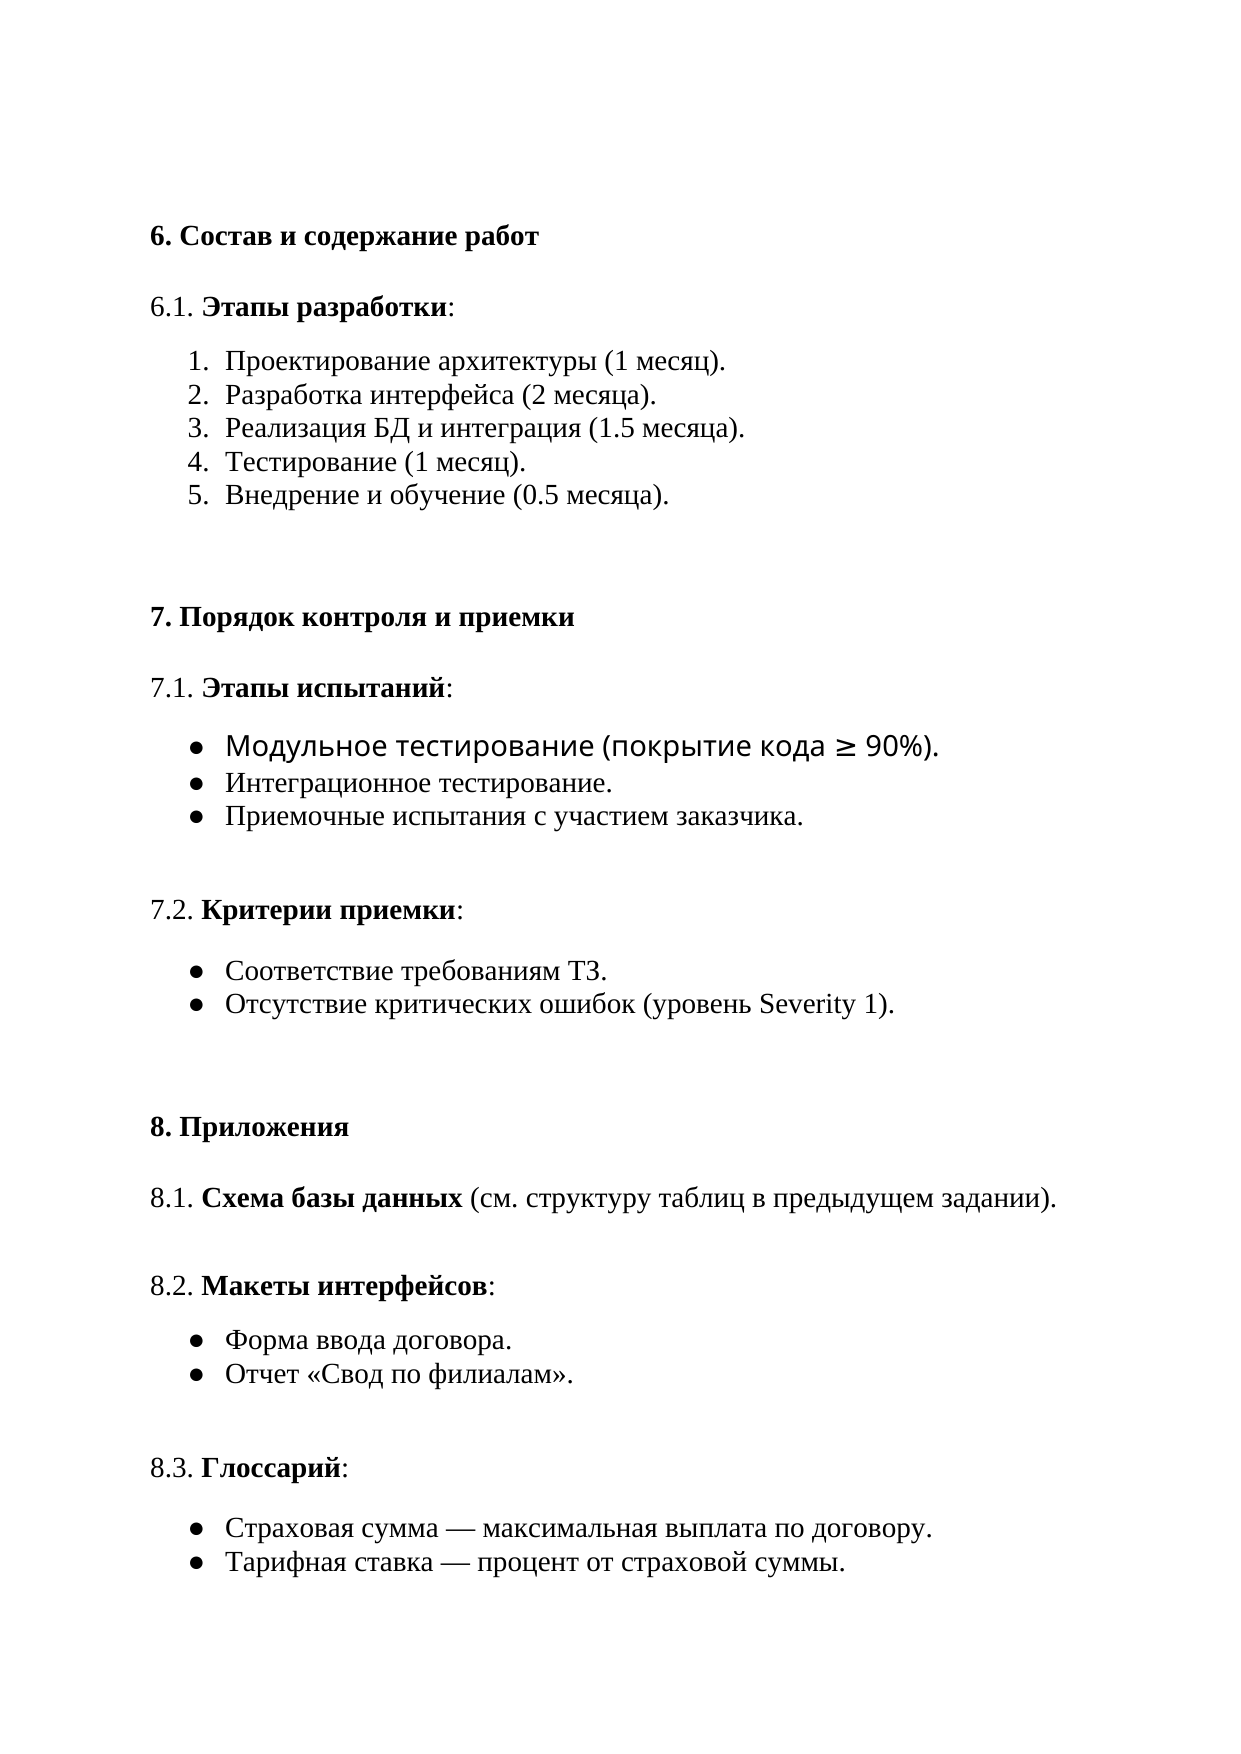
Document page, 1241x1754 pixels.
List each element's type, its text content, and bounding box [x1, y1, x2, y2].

list Соответствие требованиям ТЗ. [187, 953, 1090, 987]
list Отчет «Свод по филиалам». [187, 1356, 1090, 1389]
text 8.1. Схема базы данных (см. структуру таблиц в предыдущем задании). [150, 1180, 1090, 1213]
text 6.1. Этапы разработки: [150, 289, 1090, 322]
text 7.2. Критерии приемки: [150, 859, 1090, 926]
list Внедрение и обучение (0.5 месяца). [187, 477, 1090, 511]
text 7.1. Этапы испытаний: [150, 671, 1090, 704]
list Форма ввода договора. [187, 1322, 1090, 1356]
list Страховая сумма — максимальная выплата по договору. [187, 1511, 1090, 1544]
list Отсутствие критических ошибок (уровень Severity 1). [187, 987, 1090, 1020]
list Модульное тестирование (покрытие кода ≥ 90%). [187, 725, 1090, 765]
list Разработка интерфейса (2 месяца). [187, 377, 1090, 410]
subtitle 7. Порядок контроля и приемки [150, 599, 1090, 633]
subtitle 8. Приложения [150, 1109, 1090, 1142]
list Интеграционное тестирование. [187, 765, 1090, 798]
subtitle 6. Состав и содержание работ [150, 218, 1090, 251]
text 8.3. Глоссарий: [150, 1416, 1090, 1483]
text 8.2. Макеты интерфейсов: [150, 1234, 1090, 1301]
list Приемочные испытания с участием заказчика. [187, 798, 1090, 832]
list Тестирование (1 месяц). [187, 444, 1090, 477]
list Проектирование архитектуры (1 месяц). [187, 343, 1090, 377]
list Реализация БД и интеграция (1.5 месяца). [187, 410, 1090, 444]
list Тарифная ставка — процент от страховой суммы. [187, 1544, 1090, 1578]
